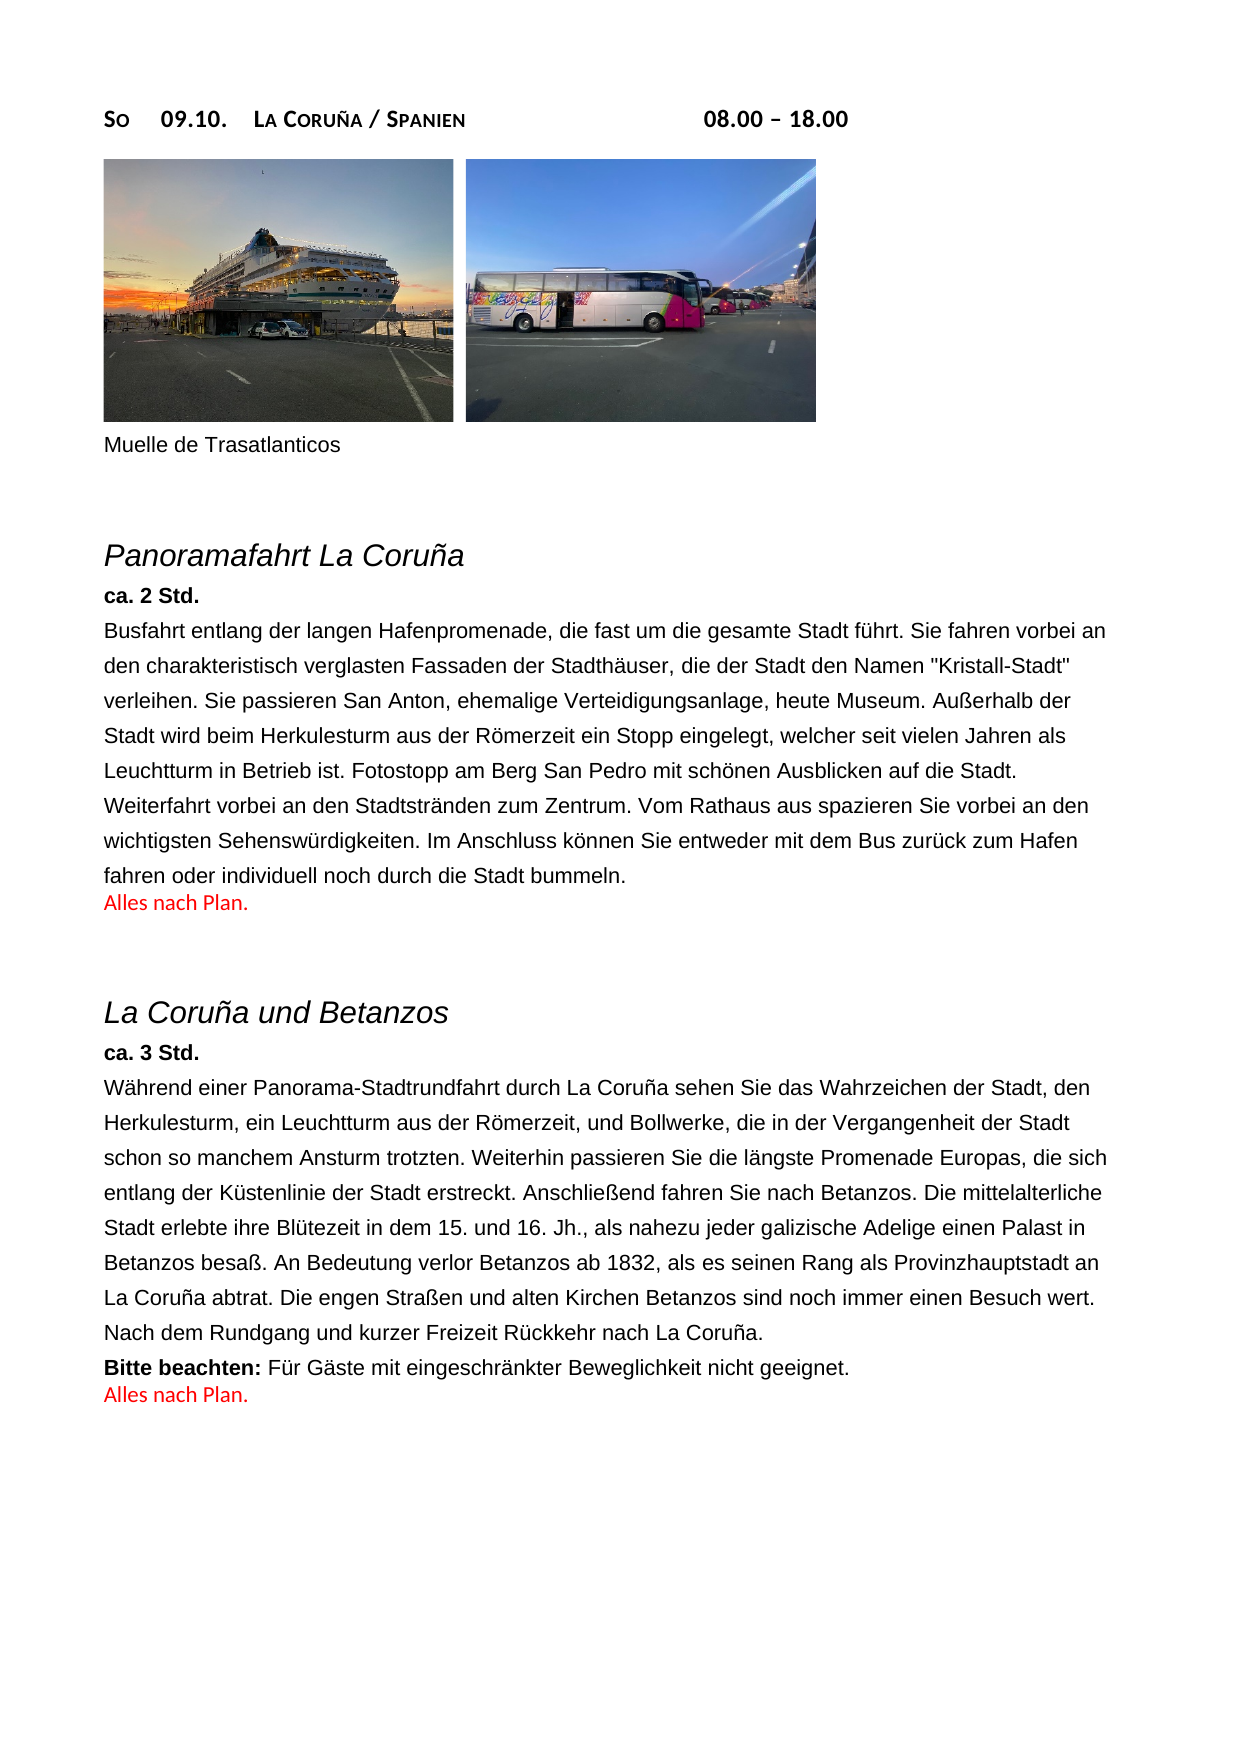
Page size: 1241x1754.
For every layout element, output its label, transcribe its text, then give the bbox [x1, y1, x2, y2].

text ca. 2 Std. Busfahrt entlang der langen Hafenpromenade, die fast um die gesamte Stadt führt. Sie fahren vorbei an den charakteristisch verglasten Fassaden der Stadthäuser, die der Stadt den Namen "Kristall-Stadt" verleihen. Sie passieren San Anton, ehemalige Verteidigungsanlage, heute Museum. Außerhalb der Stadt wird beim Herkulesturm aus der Römerzeit ein Stopp eingelegt, welcher seit vielen Jahren als Leuchtturm in Betrieb ist. Fotostopp am Berg San Pedro mit schönen Ausblicken auf die Stadt. Weiterfahrt vorbei an den Stadtstränden zum Zentrum. Vom Rathaus aus spazieren Sie vorbei an den wichtigsten Sehenswürdigkeiten. Im Anschluss können Sie entweder mit dem Bus zurück zum Hafen fahren oder individuell noch durch die Stadt bummeln. [103, 573, 1122, 888]
text ca. 3 Std. Während einer Panorama-Stadtrundfahrt durch La Coruña sehen Sie das Wahrzeichen der Stadt, den Herkulesturm, ein Leuchtturm aus der Römerzeit, und Bollwerke, die in der Vergangenheit der Stadt schon so manchem Ansturm trotzten. Weiterhin passieren Sie die längste Promenade Europas, die sich entlang der Küstenlinie der Stadt erstreckt. Anschließend fahren Sie nach Betanzos. Die mittelalterliche Stadt erlebte ihre Blütezeit in dem 15. und 16. Jh., als nahezu jeder galizische Adelige einen Palast in Betanzos besaß. An Bedeutung verlor Betanzos ab 1832, als es seinen Rang als Provinzhauptstadt an La Coruña abtrat. Die engen Straßen und alten Kirchen Betanzos sind noch immer einen Besuch wert. Nach dem Rundgang und kurzer Freizeit Rückkehr nach La Coruña. Bitte beachten: Für Gäste mit eingeschränkter Beweglichkeit nicht geeignet. [103, 1030, 1122, 1380]
picture [465, 159, 816, 422]
subtitle La Coruña und Betanzos [103, 994, 1122, 1030]
subtitle Panoramafahrt La Coruña [103, 537, 1122, 573]
text So 09.10. La Coruña / Spanien 08.00 – 18.00 [103, 103, 1122, 134]
picture [103, 159, 454, 422]
text Alles nach Plan. [103, 1380, 1122, 1408]
text Alles nach Plan. [103, 888, 1122, 916]
